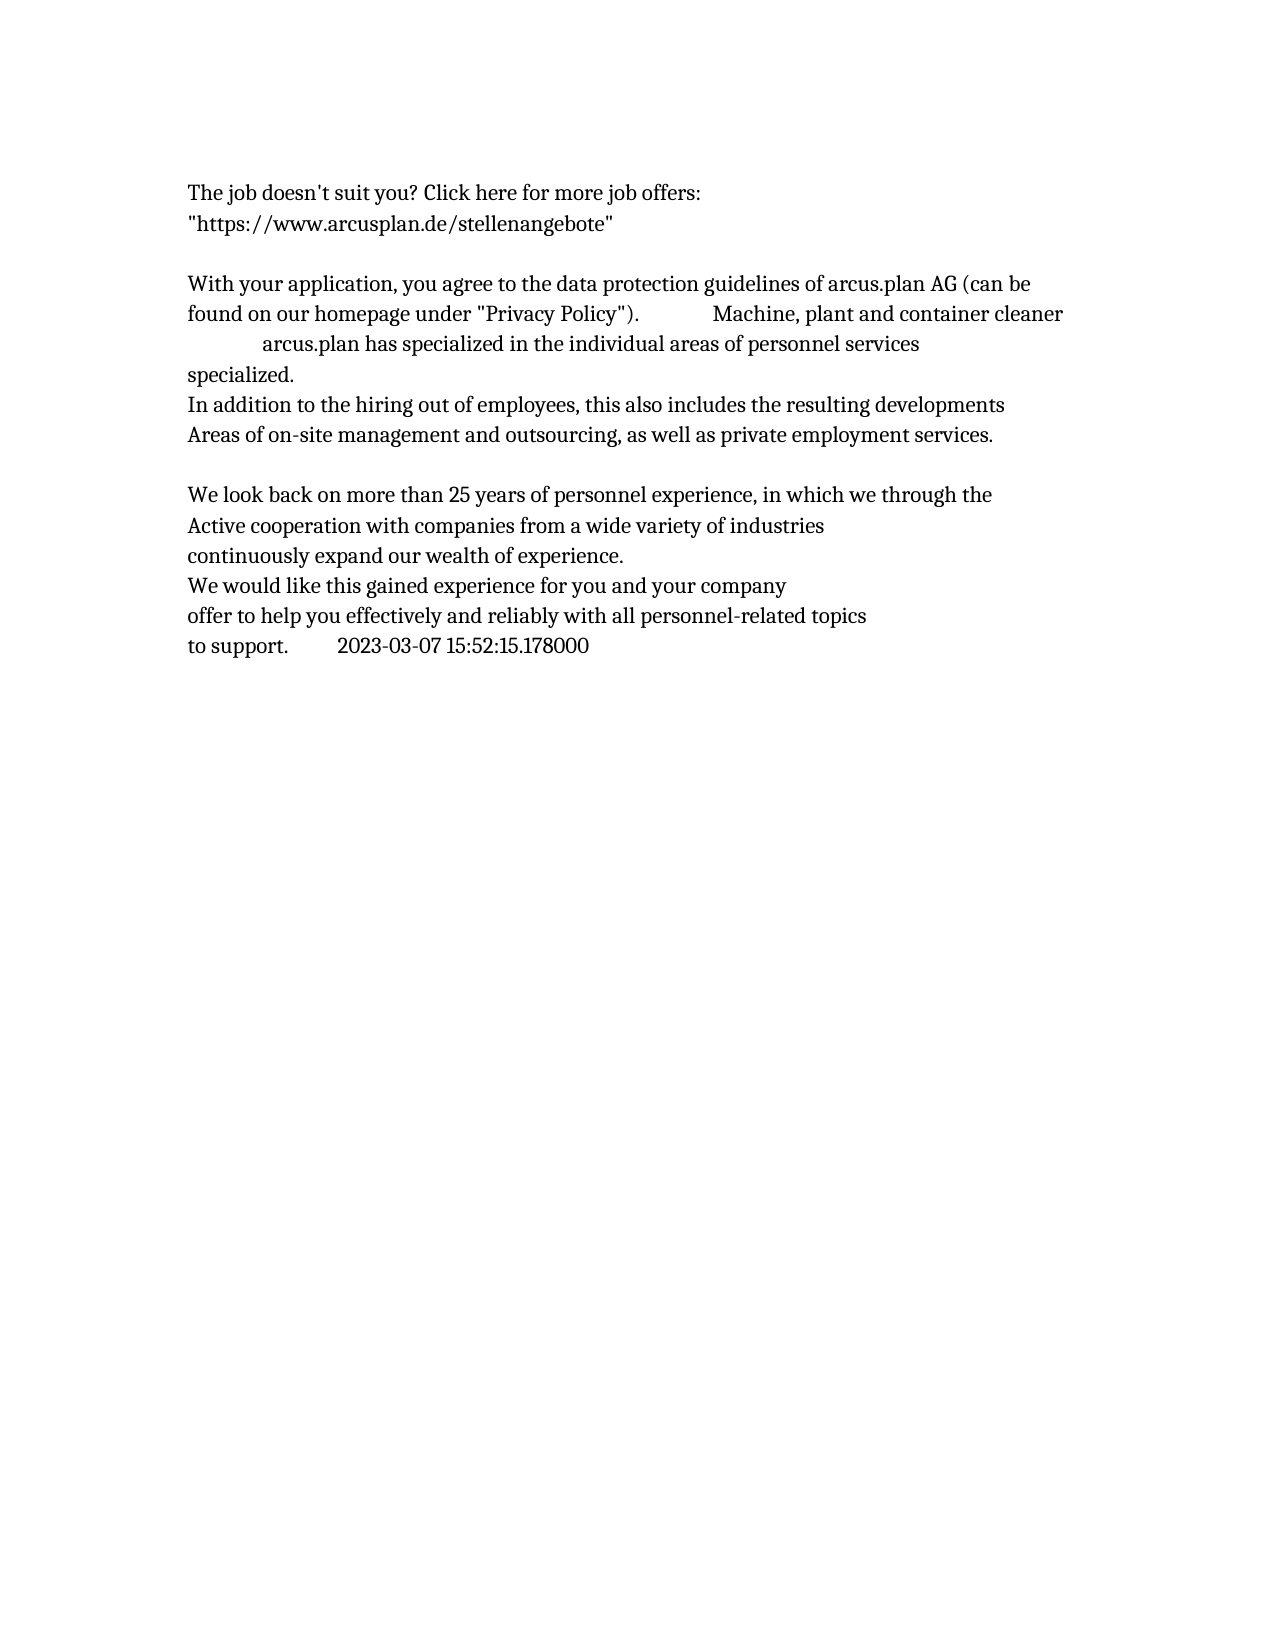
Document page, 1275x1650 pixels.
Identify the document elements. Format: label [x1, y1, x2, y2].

text [187, 150, 1087, 690]
